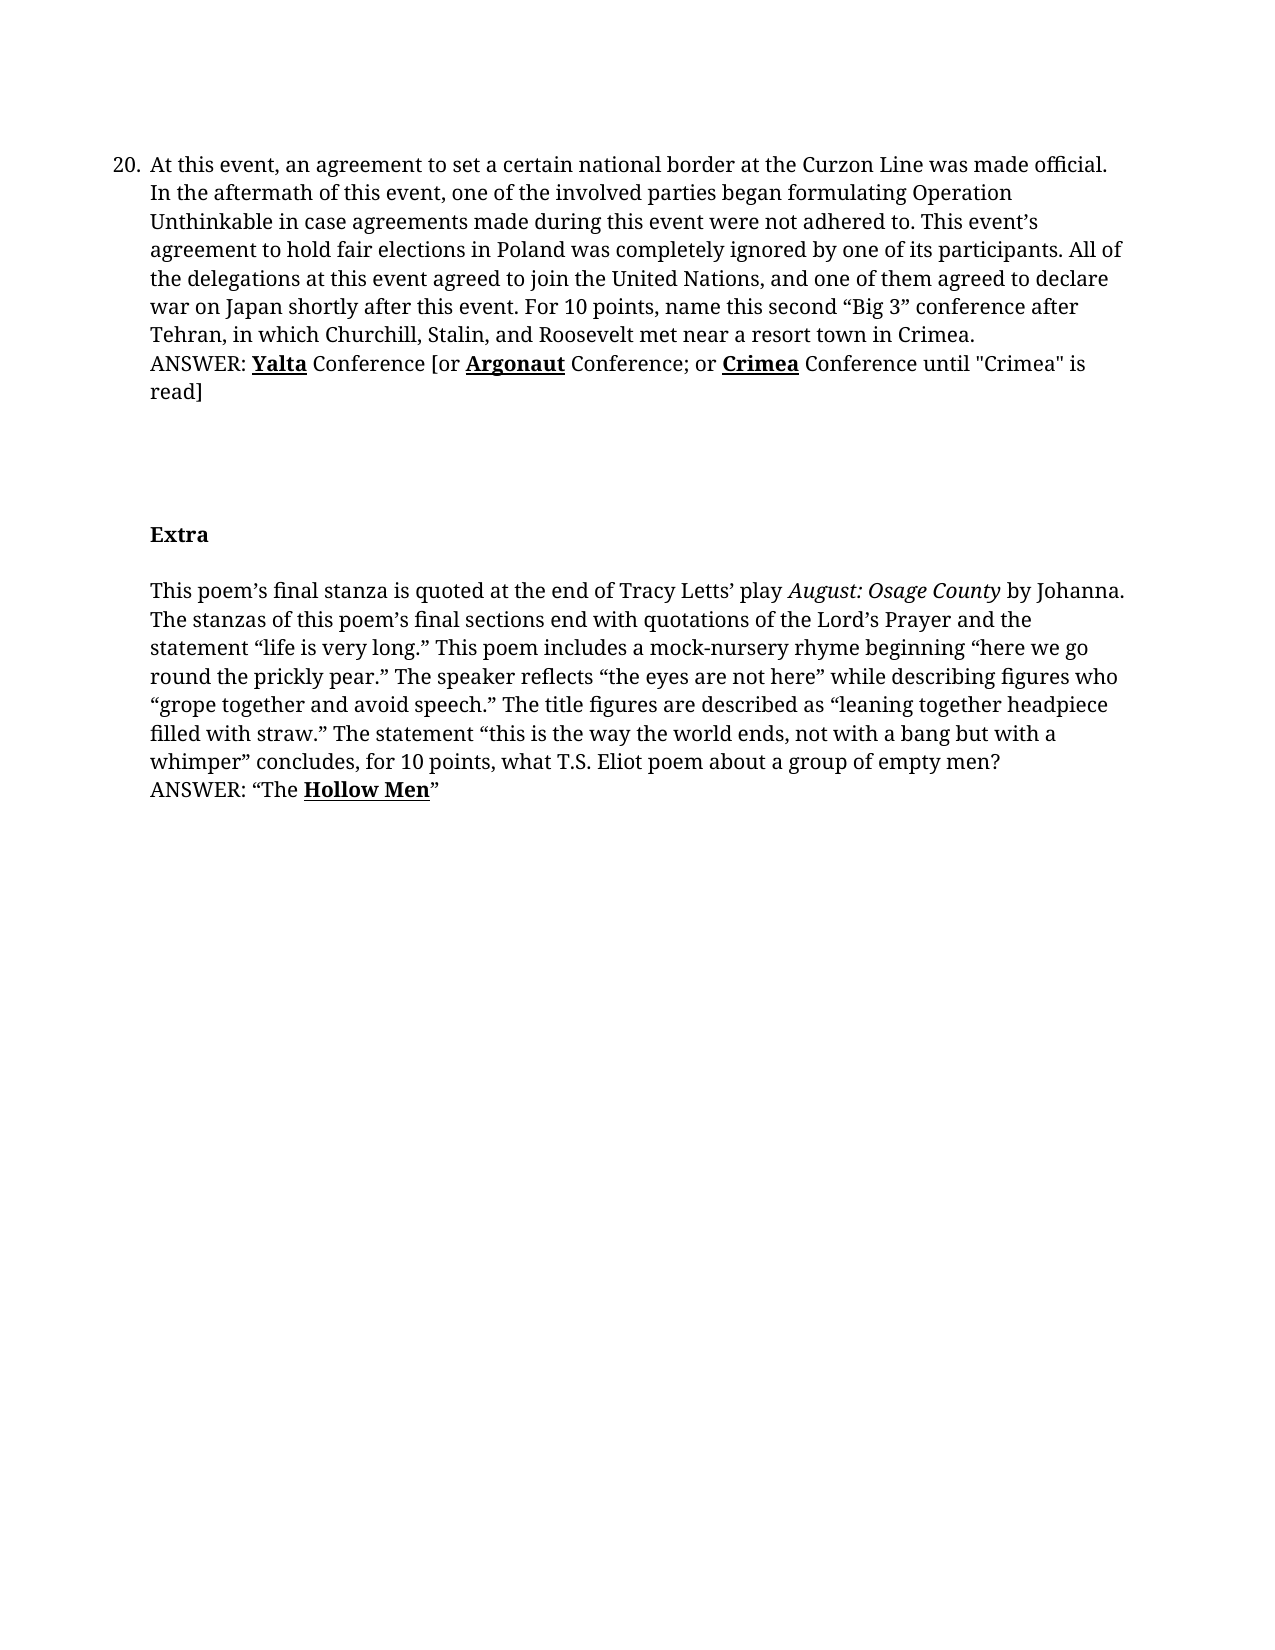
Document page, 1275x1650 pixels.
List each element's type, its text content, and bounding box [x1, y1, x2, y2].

text Extra [150, 520, 1125, 548]
text ANSWER: Yalta Conference [or Argonaut Conference; or Crimea Conference until "Crimea" is read] [150, 349, 1125, 406]
text ANSWER: “The Hollow Men” [150, 776, 1125, 804]
text This poem’s final stanza is quoted at the end of Tracy Letts’ play August: Osage County by Johanna. The stanzas of this poem’s final sections end with quotations of the Lord’s Prayer and the statement “life is very long.” This poem includes a mock-nursery rhyme beginning “here we go round the prickly pear.” The speaker reflects “the eyes are not here” while describing figures who “grope together and avoid speech.” The title figures are described as “leaning together headpiece filled with straw.” The statement “this is the way the world ends, not with a bang but with a whimper” concludes, for 10 points, what T.S. Eliot poem about a group of empty men? [150, 577, 1125, 776]
list At this event, an agreement to set a certain national border at the Curzon Line was made official. In the aftermath of this event, one of the involved parties began formulating Operation Unthinkable in case agreements made during this event were not adhered to. This event’s agreement to hold fair elections in Poland was completely ignored by one of its participants. All of the delegations at this event agreed to join the United Nations, and one of them agreed to declare war on Japan shortly after this event. For 10 points, name this second “Big 3” conference after Tehran, in which Churchill, Stalin, and Roosevelt met near a resort town in Crimea. [112, 150, 1125, 349]
